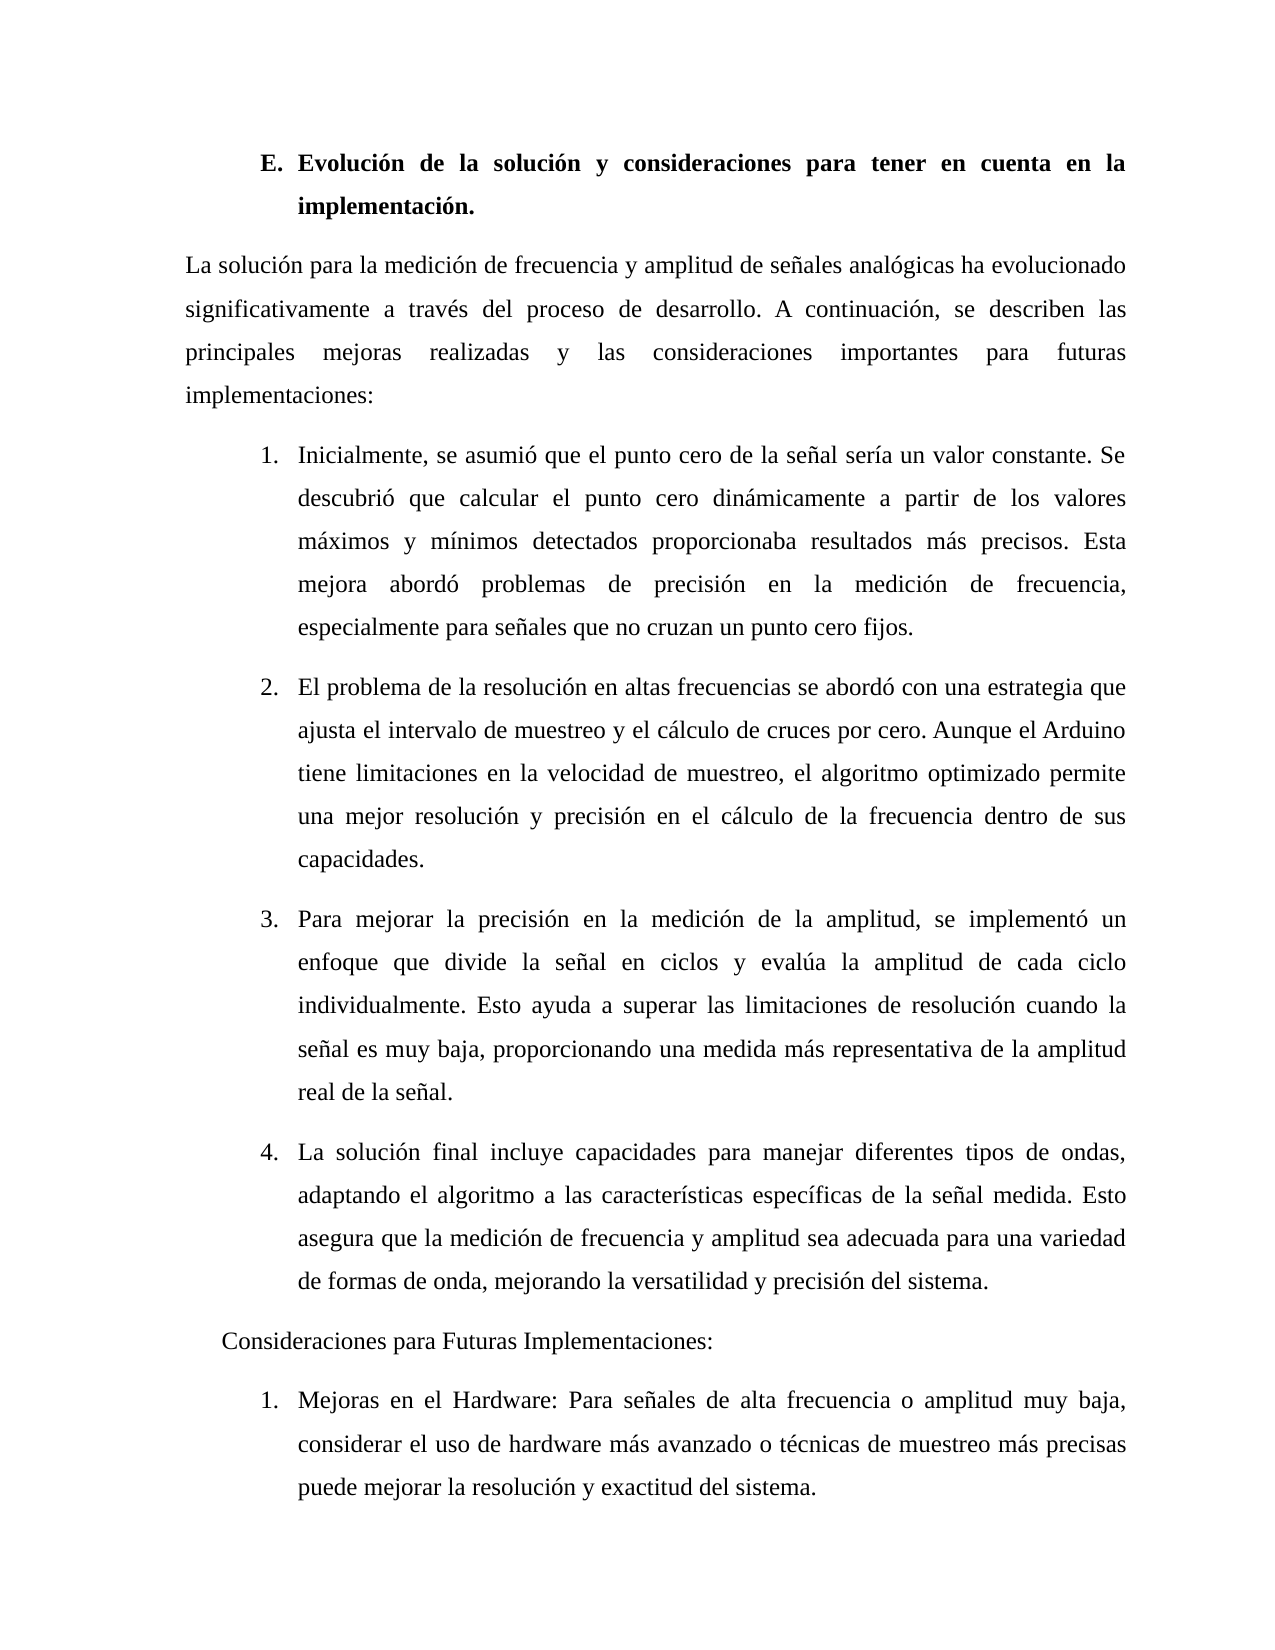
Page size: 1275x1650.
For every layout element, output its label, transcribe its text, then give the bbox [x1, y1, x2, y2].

list Evolución de la solución y consideraciones para tener en cuenta en la implementación. [260, 148, 1127, 219]
list Para mejorar la precisión en la medición de la amplitud, se implementó un enfoque que divide la señal en ciclos y evalúa la amplitud de cada ciclo individualmente. Esto ayuda a superar las limitaciones de resolución cuando la señal es muy baja, proporcionando una medida más representativa de la amplitud real de la señal. [260, 904, 1127, 1106]
text Consideraciones para Futuras Implementaciones: [148, 1326, 1127, 1354]
list La solución final incluye capacidades para manejar diferentes tipos de ondas, adaptando el algoritmo a las características específicas de la señal medida. Esto asegura que la medición de frecuencia y amplitud sea adecuada para una variedad de formas de onda, mejorando la versatilidad y precisión del sistema. [260, 1137, 1127, 1295]
text La solución para la medición de frecuencia y amplitud de señales analógicas ha evolucionado significativamente a través del proceso de desarrollo. A continuación, se describen las principales mejoras realizadas y las consideraciones importantes para futuras implementaciones: [185, 251, 1127, 409]
list El problema de la resolución en altas frecuencias se abordó con una estrategia que ajusta el intervalo de muestreo y el cálculo de cruces por cero. Aunque el Arduino tiene limitaciones en la velocidad de muestreo, el algoritmo optimizado permite una mejor resolución y precisión en el cálculo de la frecuencia dentro de sus capacidades. [260, 672, 1127, 873]
list Inicialmente, se asumió que el punto cero de la señal sería un valor constante. Se descubrió que calcular el punto cero dinámicamente a partir de los valores máximos y mínimos detectados proporcionaba resultados más precisos. Esta mejora abordó problemas de precisión en la medición de frecuencia, especialmente para señales que no cruzan un punto cero fijos. [260, 440, 1127, 641]
list Mejoras en el Hardware: Para señales de alta frecuencia o amplitud muy baja, considerar el uso de hardware más avanzado o técnicas de muestreo más precisas puede mejorar la resolución y exactitud del sistema. [260, 1386, 1127, 1501]
